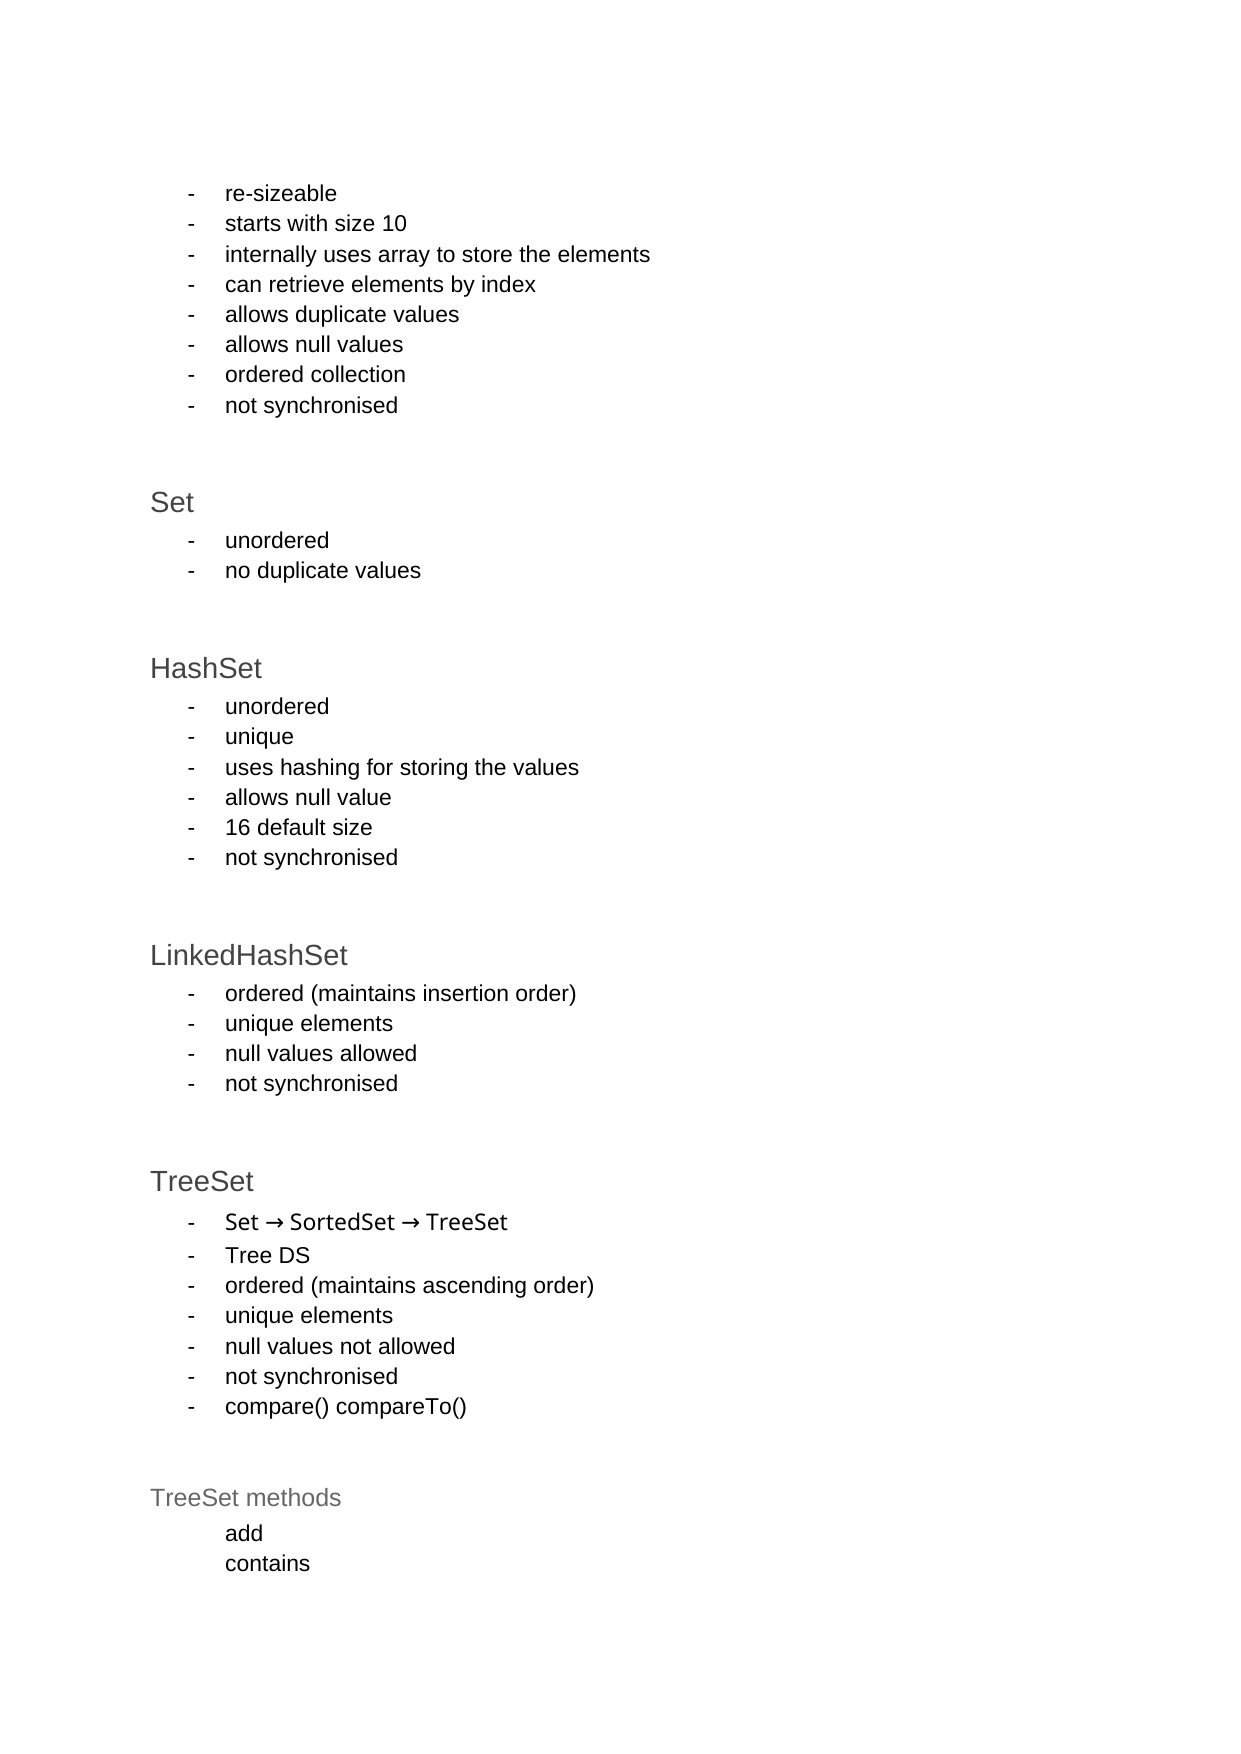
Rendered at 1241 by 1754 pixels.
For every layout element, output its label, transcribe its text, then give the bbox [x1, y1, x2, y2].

list unordered [187, 693, 1090, 719]
list uses hashing for storing the values [187, 753, 1090, 780]
list ordered (maintains ascending order) [187, 1272, 1090, 1298]
text contains [150, 1550, 1090, 1576]
list unique elements [187, 1010, 1090, 1036]
list Tree DS [187, 1242, 1090, 1268]
list allows null value [187, 784, 1090, 810]
list Set → SortedSet → TreeSet [187, 1206, 1090, 1237]
list not synchronised [187, 1070, 1090, 1097]
list null values allowed [187, 1040, 1090, 1067]
list not synchronised [187, 392, 1090, 418]
list not synchronised [187, 844, 1090, 871]
subtitle TreeSet [150, 1164, 1090, 1198]
list re-sizeable [187, 180, 1090, 207]
list 16 default size [187, 814, 1090, 840]
list unordered [187, 527, 1090, 554]
list allows duplicate values [187, 301, 1090, 327]
list starts with size 10 [187, 210, 1090, 237]
list internally uses array to store the elements [187, 241, 1090, 267]
list ordered collection [187, 361, 1090, 388]
subtitle TreeSet methods [150, 1483, 1090, 1511]
list unique [187, 723, 1090, 750]
text add [150, 1520, 1090, 1546]
list null values not allowed [187, 1333, 1090, 1359]
list unique elements [187, 1302, 1090, 1329]
subtitle LinkedHashSet [150, 938, 1090, 971]
list allows null values [187, 331, 1090, 358]
list compare() compareTo() [187, 1393, 1090, 1419]
list ordered (maintains insertion order) [187, 980, 1090, 1006]
list no duplicate values [187, 557, 1090, 584]
subtitle Set [150, 485, 1090, 519]
subtitle HashSet [150, 651, 1090, 685]
list not synchronised [187, 1363, 1090, 1389]
list can retrieve elements by index [187, 271, 1090, 297]
